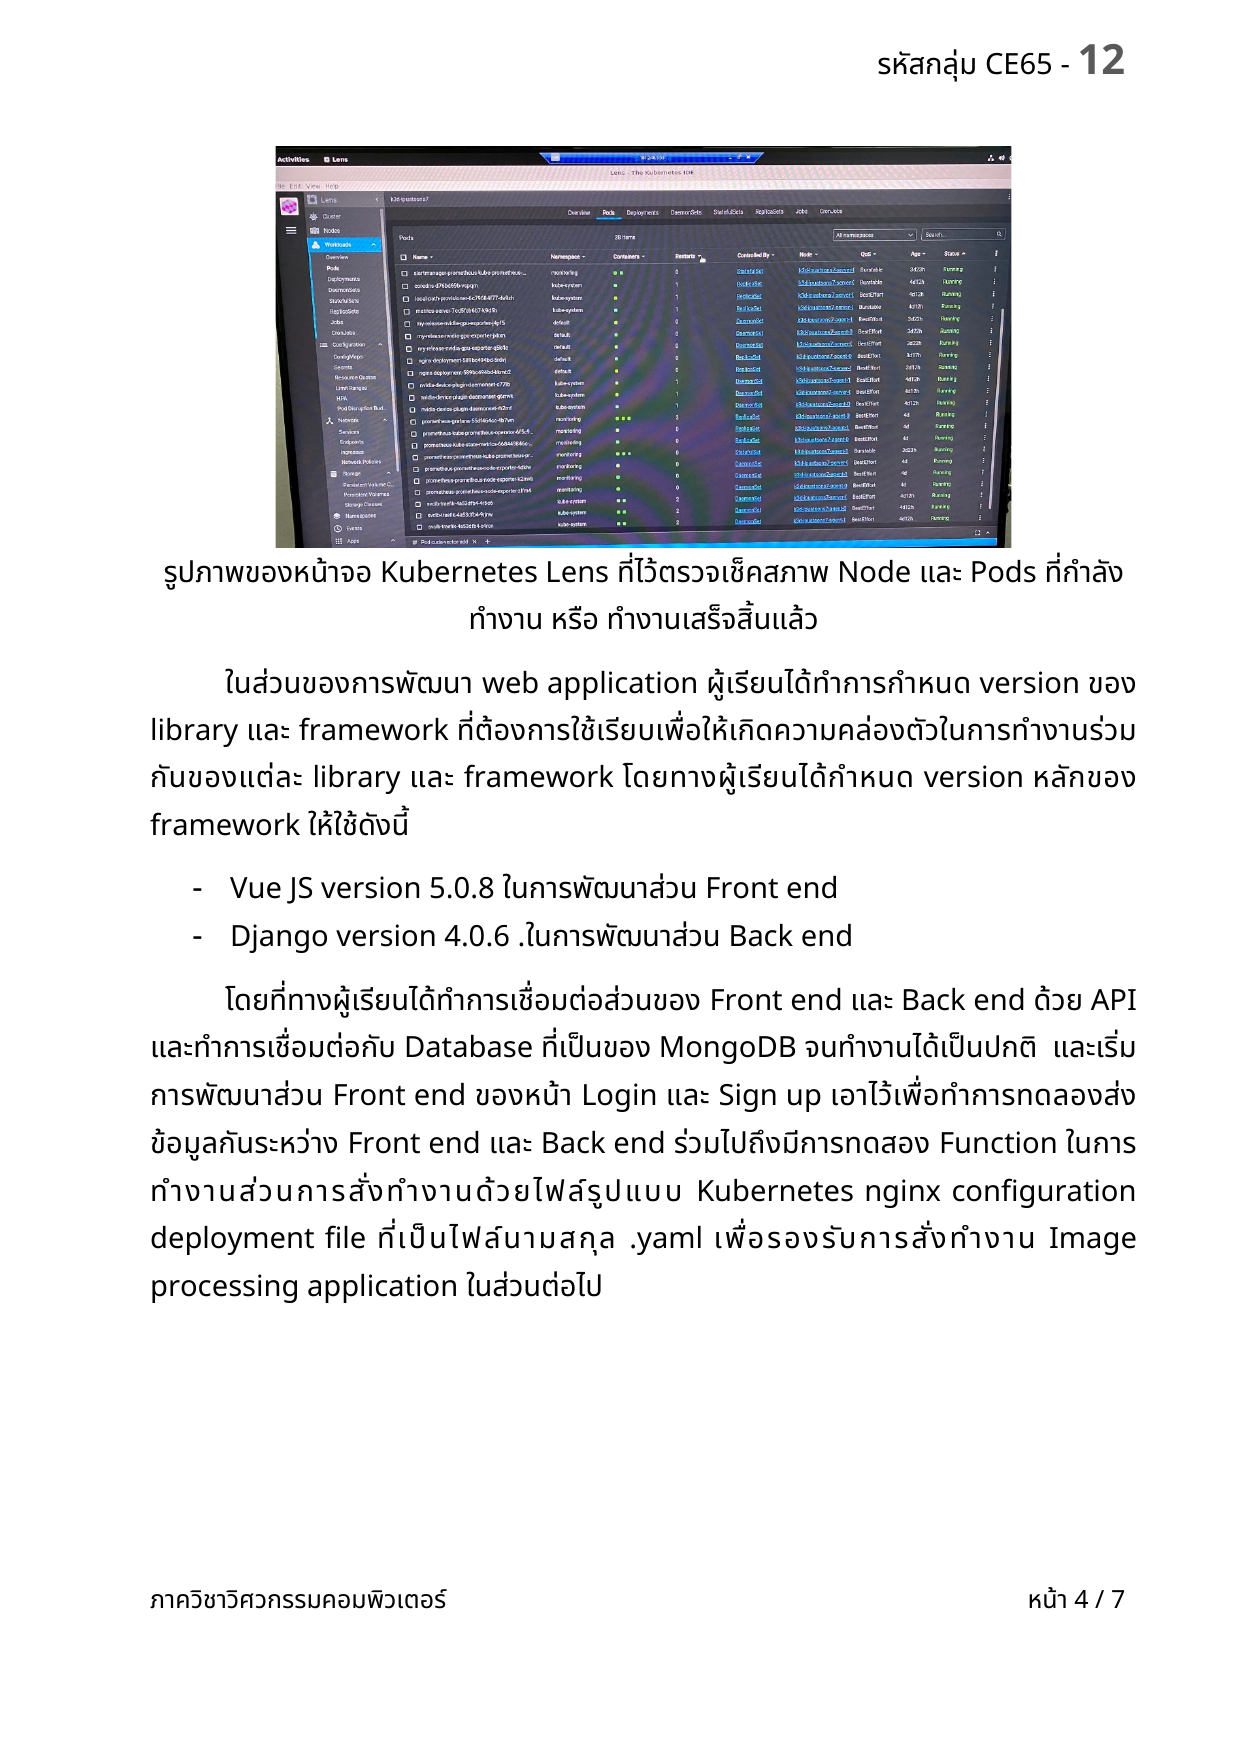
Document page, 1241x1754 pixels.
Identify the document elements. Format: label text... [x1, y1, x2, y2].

list Vue JS version 5.0.8 ในการพัฒนาส่วน Front end [192, 868, 1137, 912]
picture [275, 146, 1012, 548]
text ในส่วนของการพัฒนา web application ผู้เรียนได้ทำการกำหนด version ของ library และ framework ที่ต้องการใช้เรียบเพื่อให้เกิดความคล่องตัวในการทำงานร่วมกันของแต่ละ library และ framework โดยทางผู้เรียนได้กำหนด version หลักของ framework ให้ใช้ดังนี้ [150, 662, 1137, 848]
text โดยที่ทางผู้เรียนได้ทำการเชื่อมต่อส่วนของ Front end และ Back end ด้วย API และทำการเชื่อมต่อกับ Database ที่เป็นของ MongoDB จนทำงานได้เป็นปกติ และเริ่มการพัฒนาส่วน Front end ของหน้า Login และ Sign up เอาไว้เพื่อทำการทดลองส่งข้อมูลกันระหว่าง Front end และ Back end ร่วมไปถึงมีการทดสอง Function ในการทำงานส่วนการสั่งทำงานด้วยไฟล์รูปแบบ Kubernetes nginx configuration deployment file ที่เป็นไฟล์นามสกุล .yaml เพื่อรองรับการสั่งทำงาน Image processing application ในส่วนต่อไป [150, 979, 1137, 1309]
list Django version 4.0.6 .ในการพัฒนาส่วน Back end [192, 915, 1137, 959]
